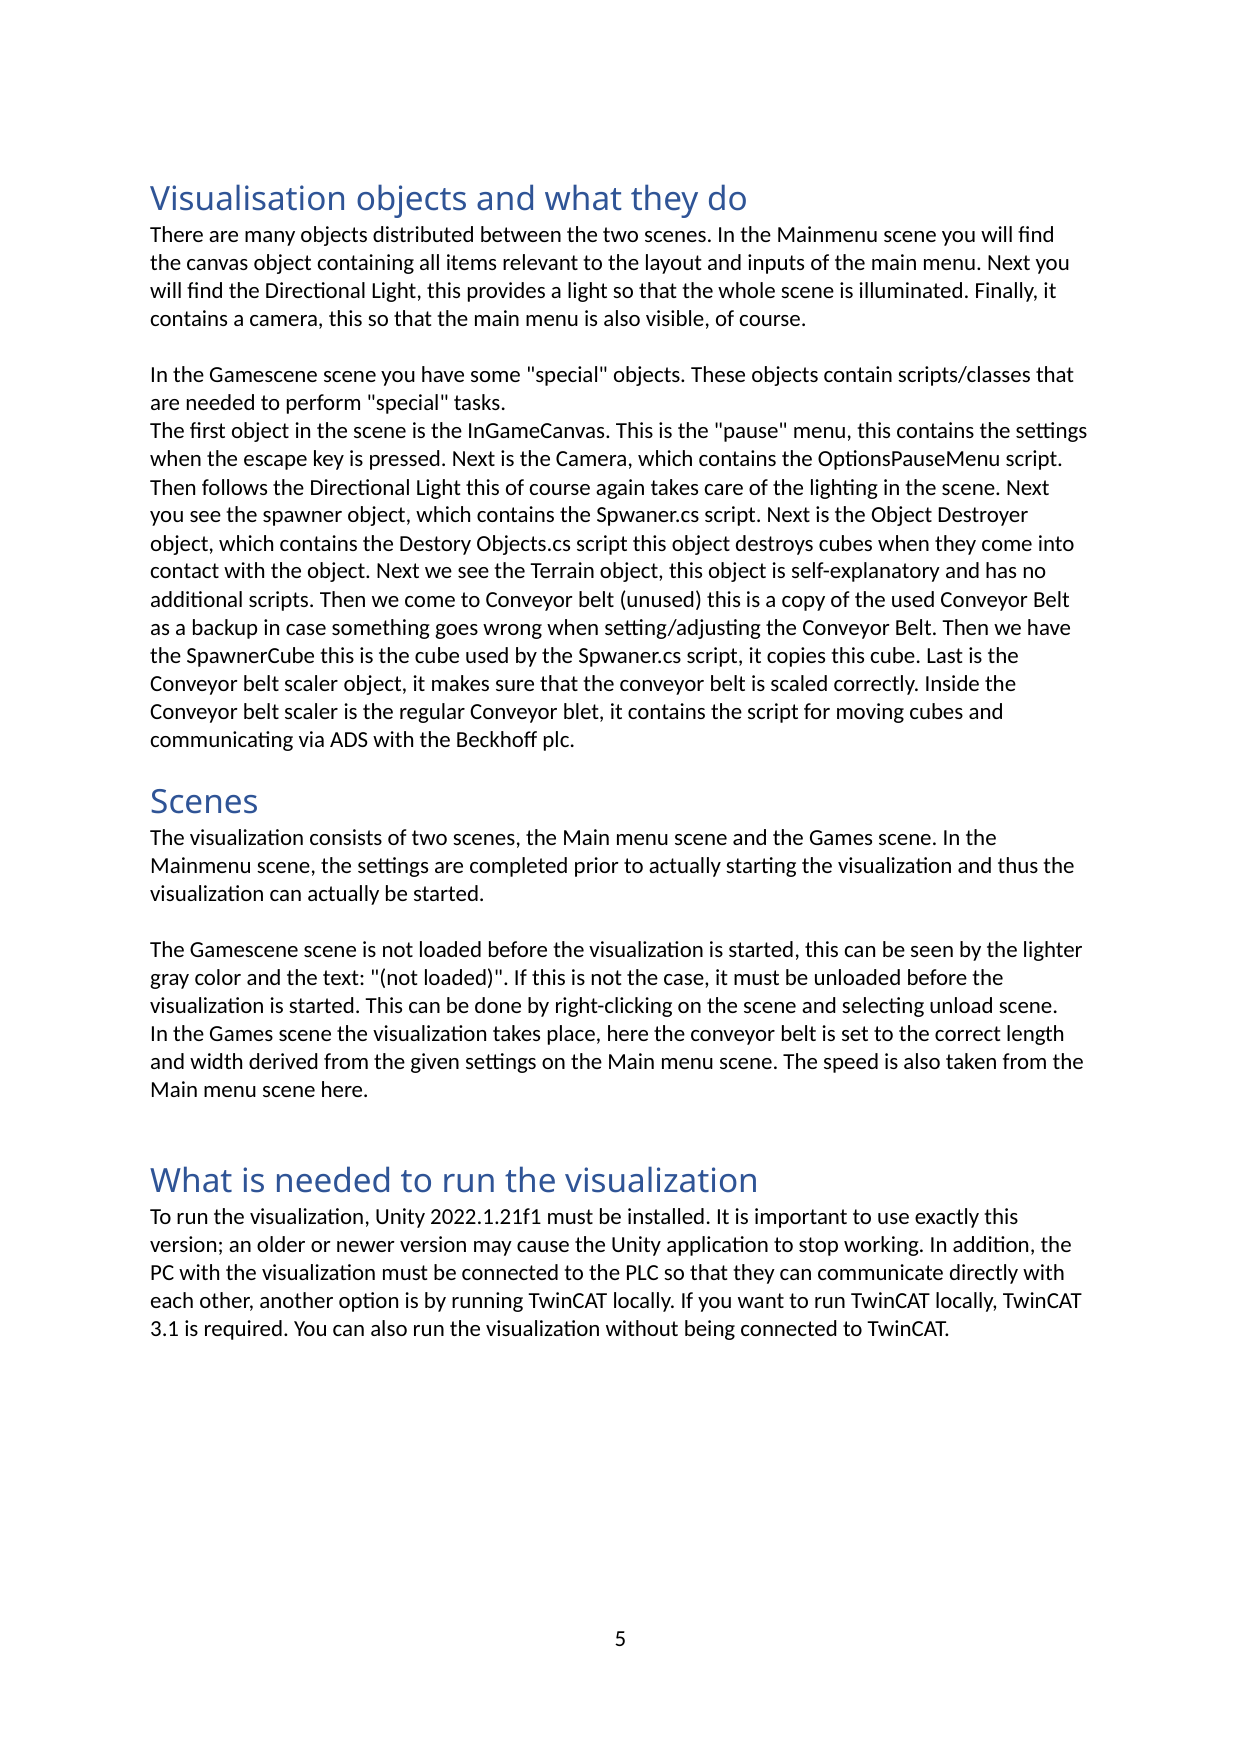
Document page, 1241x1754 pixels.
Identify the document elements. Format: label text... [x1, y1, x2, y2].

text There are many objects distributed between the two scenes. In the Mainmenu scene you will find the canvas object containing all items relevant to the layout and inputs of the main menu. Next you will find the Directional Light, this provides a light so that the whole scene is illuminated. Finally, it contains a camera, this so that the main menu is also visible, of course. [150, 220, 1090, 332]
text Then follows the Directional Light this of course again takes care of the lighting in the scene. Next you see the spawner object, which contains the Spwaner.cs script. Next is the Object Destroyer object, which contains the Destory Objects.cs script this object destroys cubes when they come into contact with the object. Next we see the Terrain object, this object is self-explanatory and has no additional scripts. Then we come to Conveyor belt (unused) this is a copy of the used Conveyor Belt as a backup in case something goes wrong when setting/adjusting the Conveyor Belt. Then we have the SpawnerCube this is the cube used by the Spwaner.cs script, it copies this cube. Last is the Conveyor belt scaler object, it makes sure that the conveyor belt is scaled correctly. Inside the Conveyor belt scaler is the regular Conveyor blet, it contains the script for moving cubes and communicating via ADS with the Beckhoff plc. [150, 473, 1090, 753]
text In the Games scene the visualization takes place, here the conveyor belt is set to the correct length and width derived from the given settings on the Main menu scene. The speed is also taken from the Main menu scene here. [150, 1019, 1090, 1103]
text In the Gamescene scene you have some "special" objects. These objects contain scripts/classes that are needed to perform "special" tasks. [150, 361, 1090, 417]
subtitle Scenes [150, 778, 1090, 823]
text The first object in the scene is the InGameCanvas. This is the "pause" menu, this contains the settings when the escape key is pressed. Next is the Camera, which contains the OptionsPauseMenu script. [150, 417, 1090, 473]
text The Gamescene scene is not loaded before the visualization is started, this can be seen by the lighter gray color and the text: "(not loaded)". If this is not the case, it must be unloaded before the visualization is started. This can be done by right-clicking on the scene and selecting unload scene. [150, 935, 1090, 1019]
text To run the visualization, Unity 2022.1.21f1 must be installed. It is important to use exactly this version; an older or newer version may cause the Unity application to stop working. In addition, the PC with the visualization must be connected to the PLC so that they can communicate directly with each other, another option is by running TwinCAT locally. If you want to run TwinCAT locally, TwinCAT 3.1 is required. You can also run the visualization without being connected to TwinCAT. [150, 1202, 1090, 1342]
text The visualization consists of two scenes, the Main menu scene and the Games scene. In the Mainmenu scene, the settings are completed prior to actually starting the visualization and thus the visualization can actually be started. [150, 823, 1090, 907]
subtitle Visualisation objects and what they do [150, 175, 1090, 220]
subtitle What is needed to run the visualization [150, 1156, 1090, 1202]
